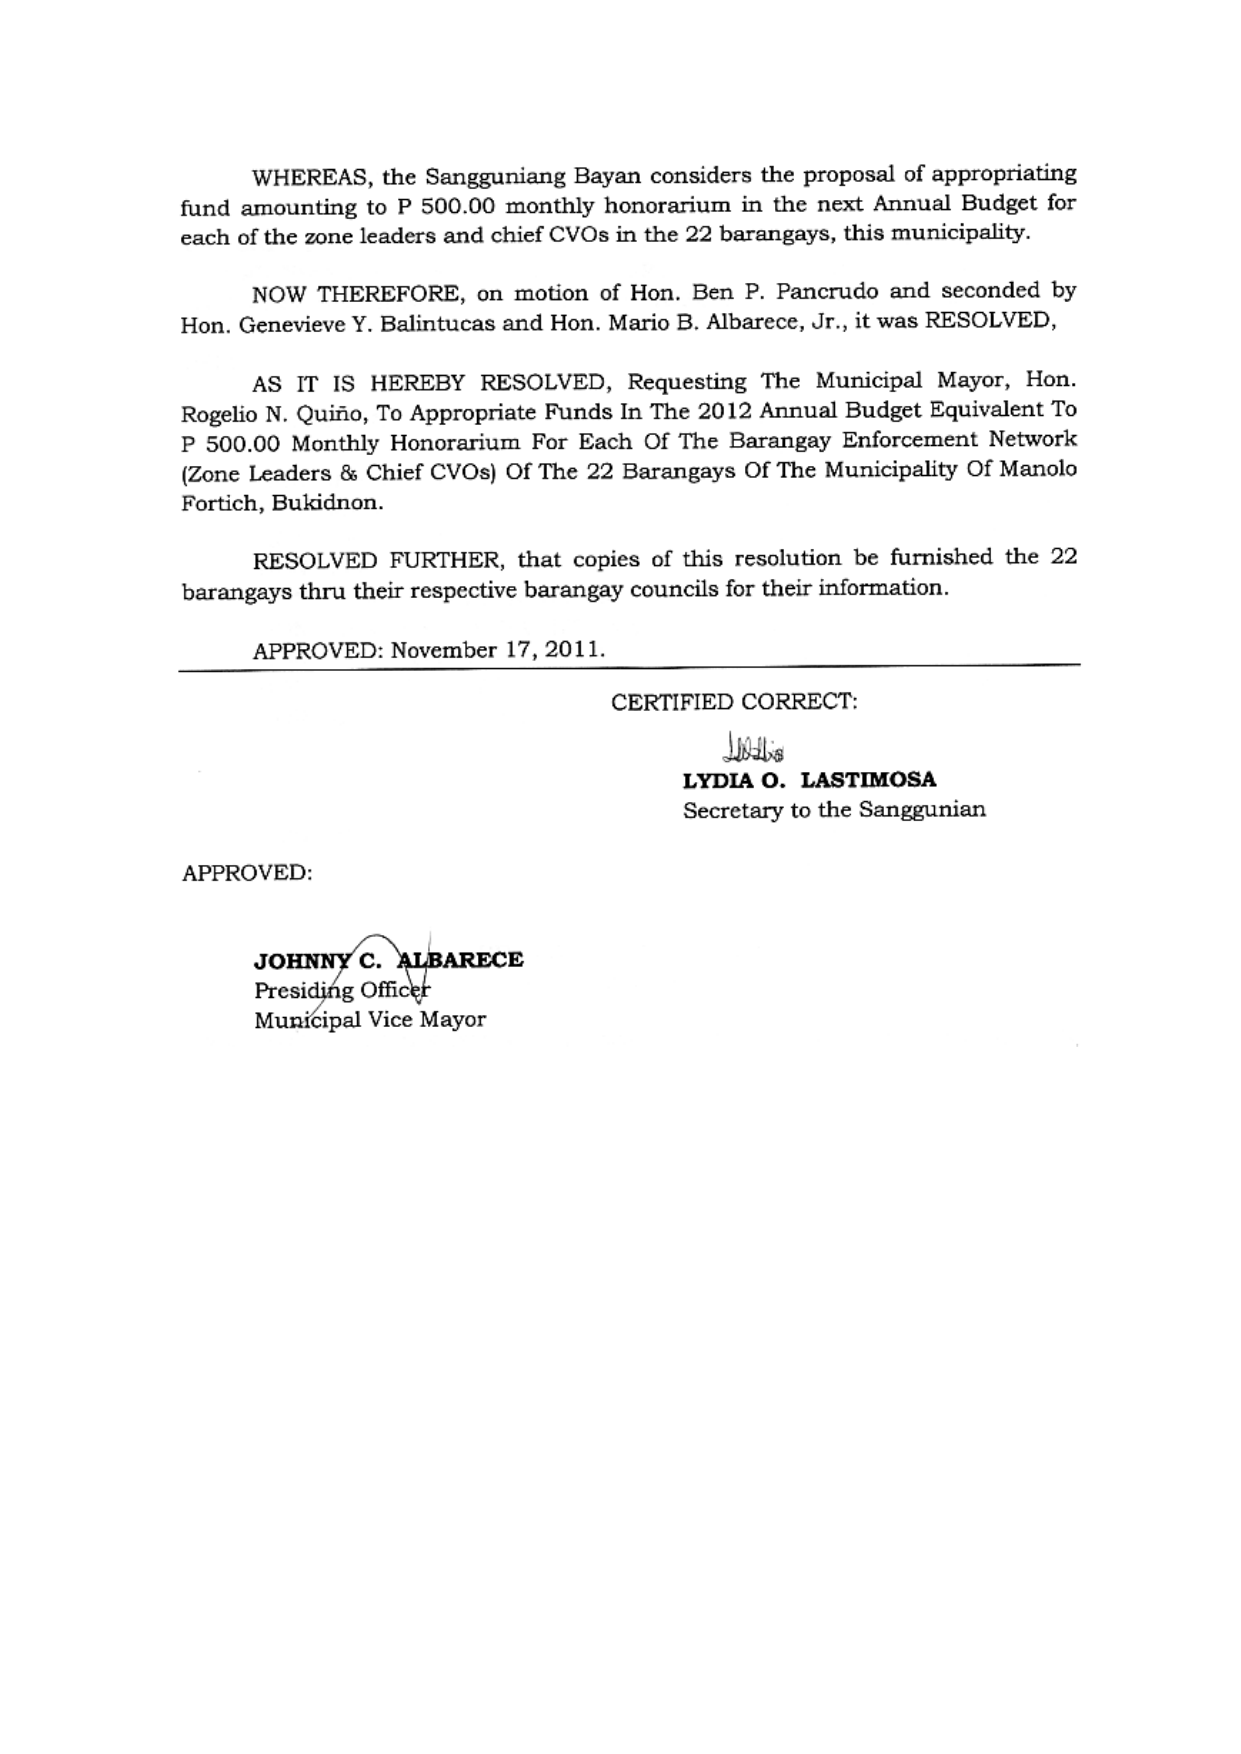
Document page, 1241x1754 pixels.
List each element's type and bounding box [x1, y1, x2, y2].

picture [150, 149, 1091, 1047]
